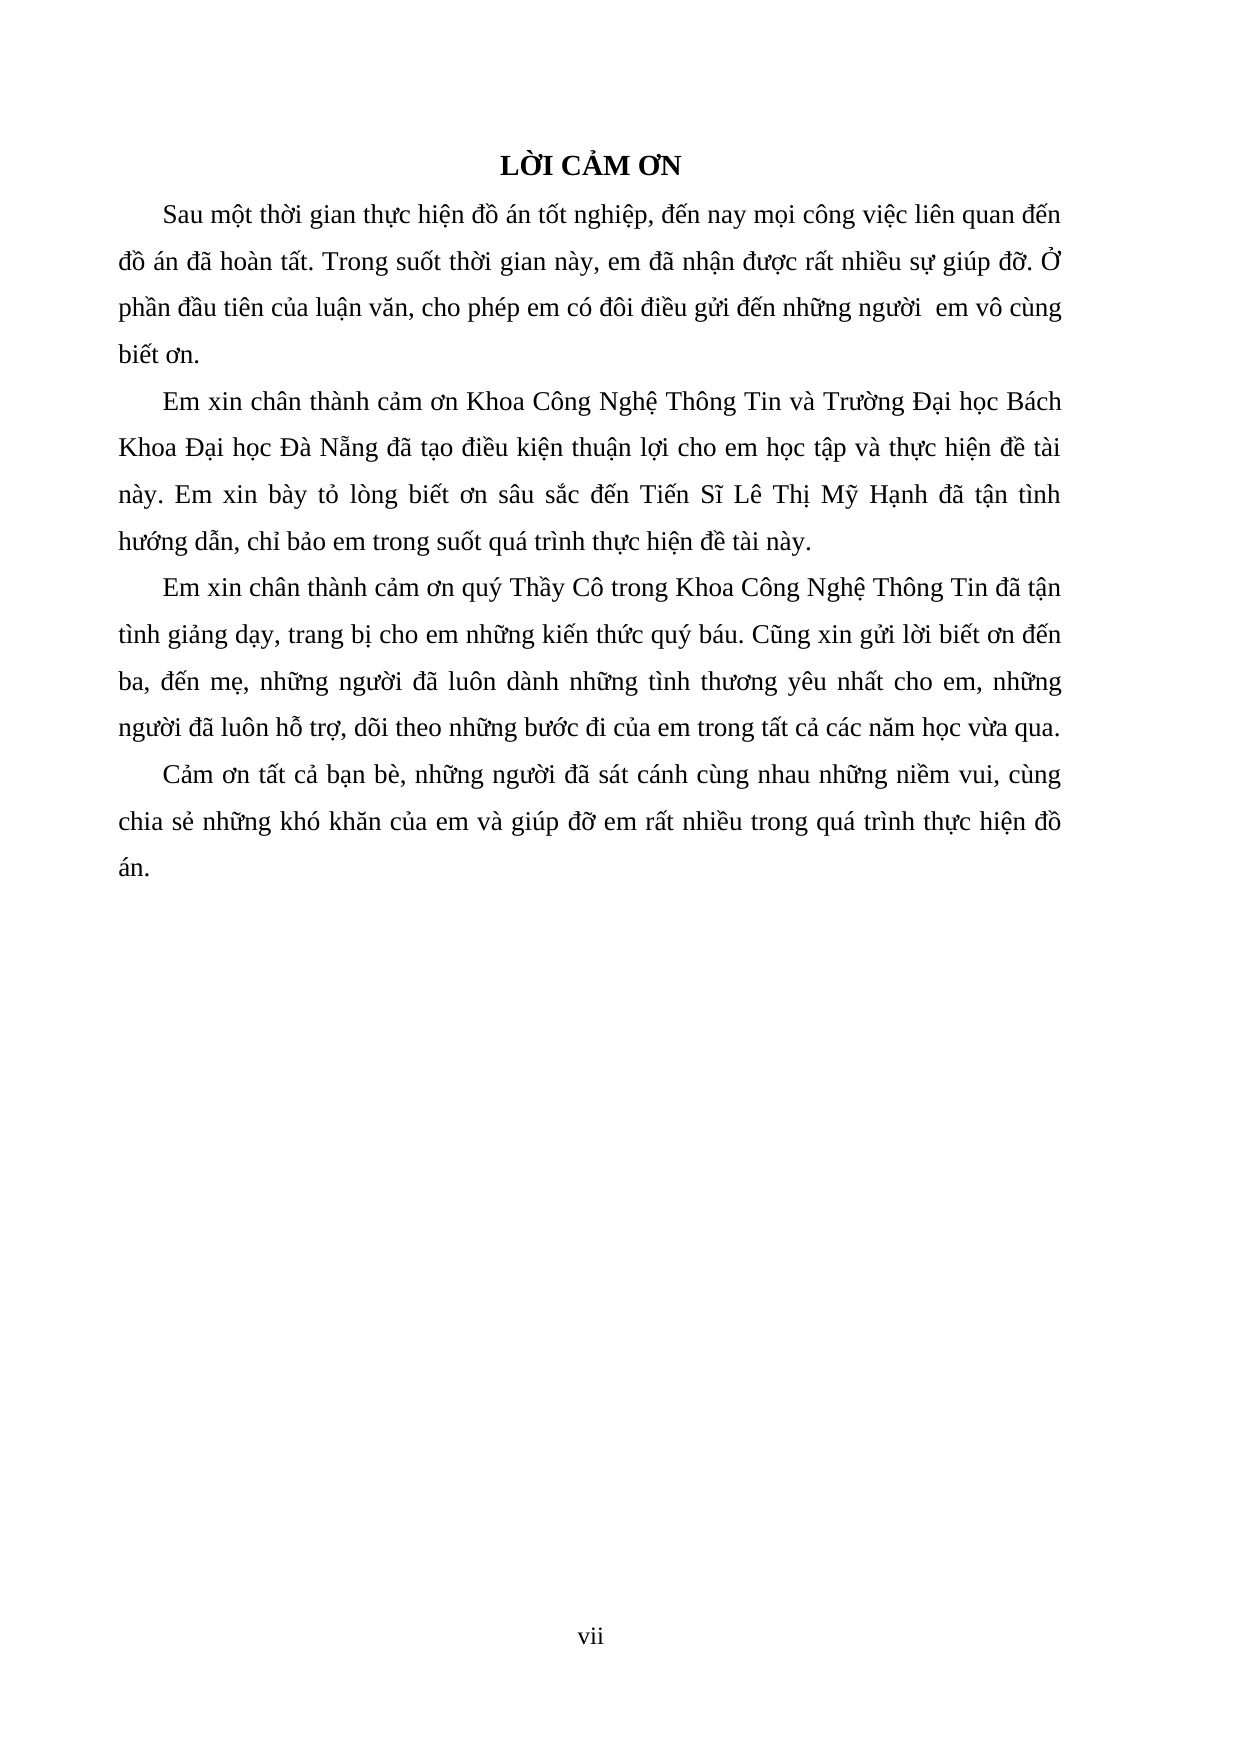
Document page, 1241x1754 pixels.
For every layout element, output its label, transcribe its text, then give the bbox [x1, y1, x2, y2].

text Em xin chân thành cảm ơn Khoa Công Nghệ Thông Tin và Trường Đại học Bách Khoa Đại học Đà Nẵng đã tạo điều kiện thuận lợi cho em học tập và thực hiện đề tài này. Em xin bày tỏ lòng biết ơn sâu sắc đến Tiến Sĩ Lê Thị Mỹ Hạnh đã tận tình hướng dẫn, chỉ bảo em trong suốt quá trình thực hiện đề tài này. [118, 385, 1063, 556]
text Em xin chân thành cảm ơn quý Thầy Cô trong Khoa Công Nghệ Thông Tin đã tận tình giảng dạy, trang bị cho em những kiến thức quý báu. Cũng xin gửi lời biết ơn đến ba, đến mẹ, những người đã luôn dành những tình thương yêu nhất cho em, những người đã luôn hỗ trợ, dõi theo những bước đi của em trong tất cả các năm học vừa qua. [118, 571, 1063, 742]
text Sau một thời gian thực hiện đồ án tốt nghiệp, đến nay mọi công việc liên quan đến đồ án đã hoàn tất. Trong suốt thời gian này, em đã nhận được rất nhiều sự giúp đỡ. Ở phần đầu tiên của luận văn, cho phép em có đôi điều gửi đến những người em vô cùng biết ơn. [118, 198, 1063, 369]
subtitle LỜI CẢM ƠN [118, 148, 1063, 181]
text Cảm ơn tất cả bạn bè, những người đã sát cánh cùng nhau những niềm vui, cùng chia sẻ những khó khăn của em và giúp đỡ em rất nhiều trong quá trình thực hiện đồ án. [118, 758, 1063, 882]
